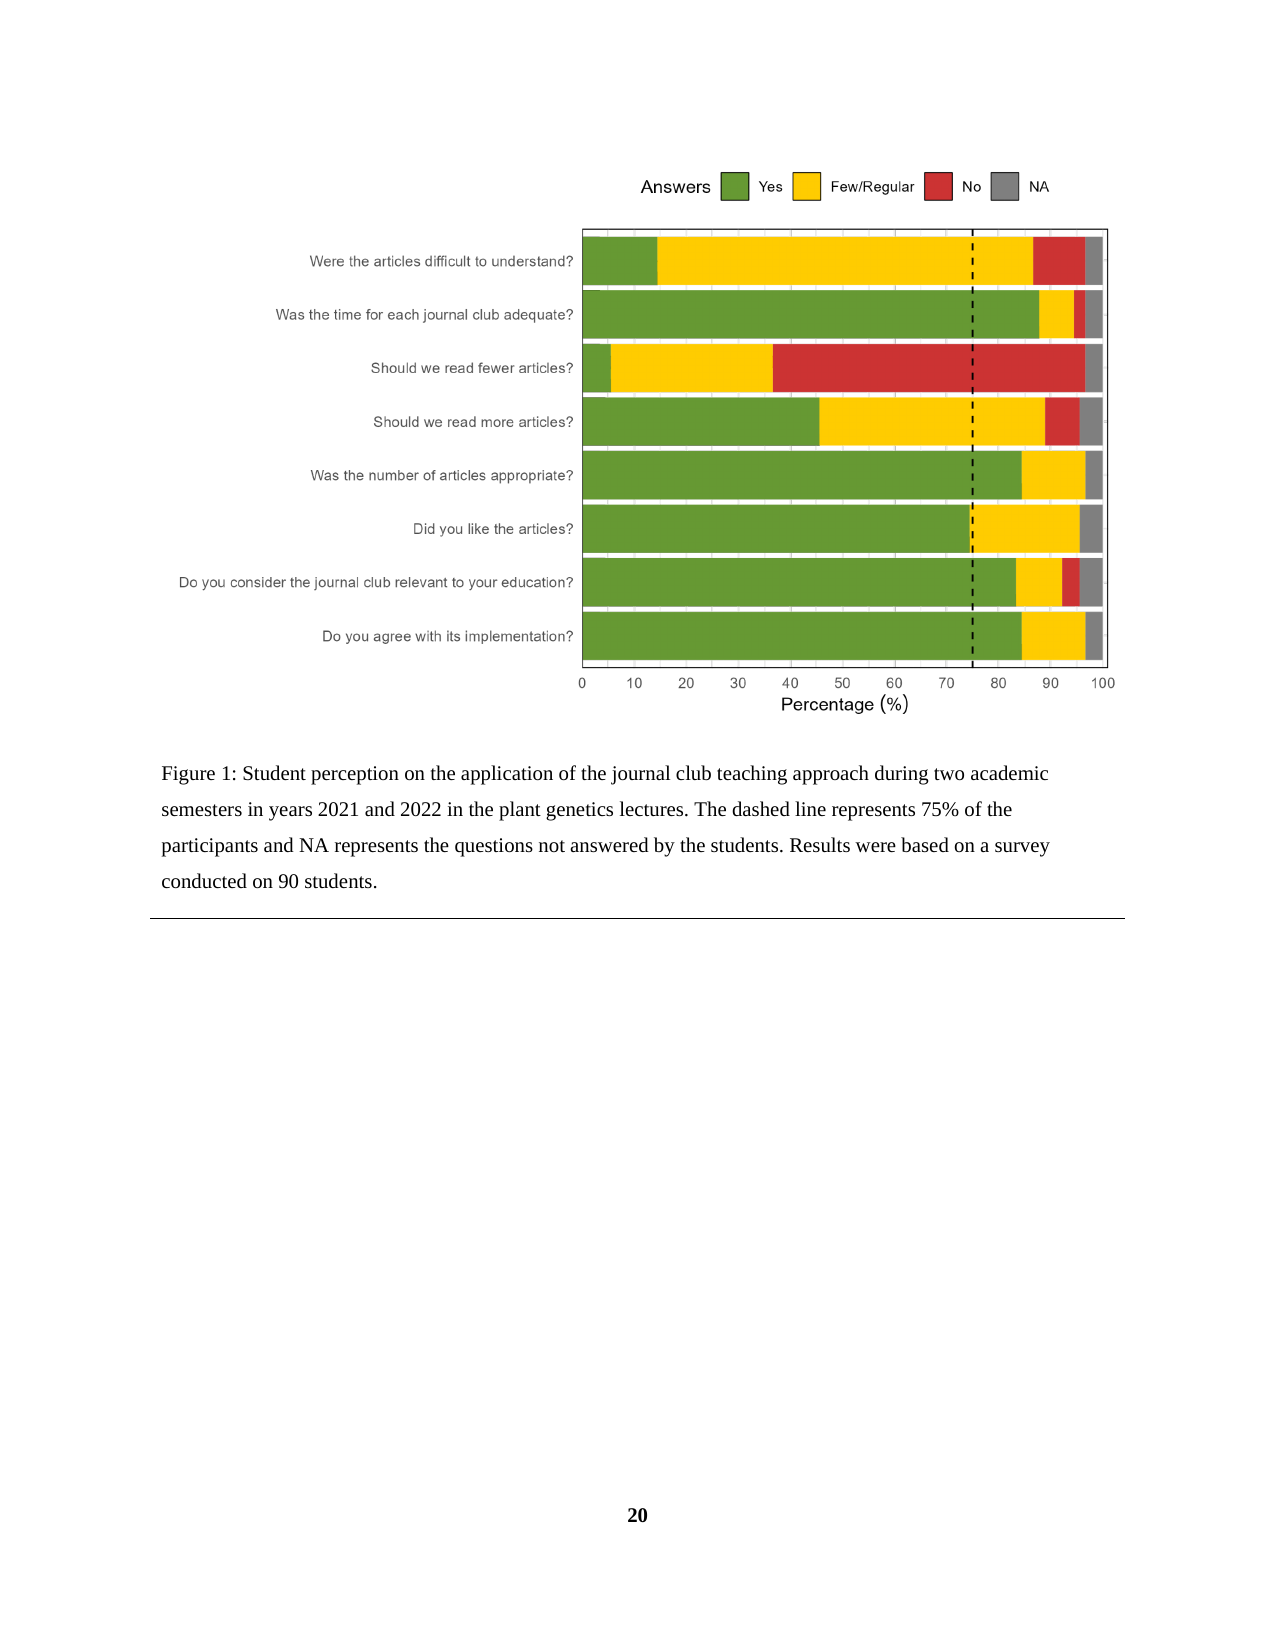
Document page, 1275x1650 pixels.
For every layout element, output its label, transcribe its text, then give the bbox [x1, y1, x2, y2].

picture [161, 153, 1117, 727]
table_header Figure 1: Student perception on the application of the journal club teaching approach during two academic semesters in years 2021 and 2022 in the plant genetics lectures. The dashed line represents 75% of the participants and NA represents the questions not answered by the students. Results were based on a survey conducted on 90 students. [150, 150, 1125, 918]
